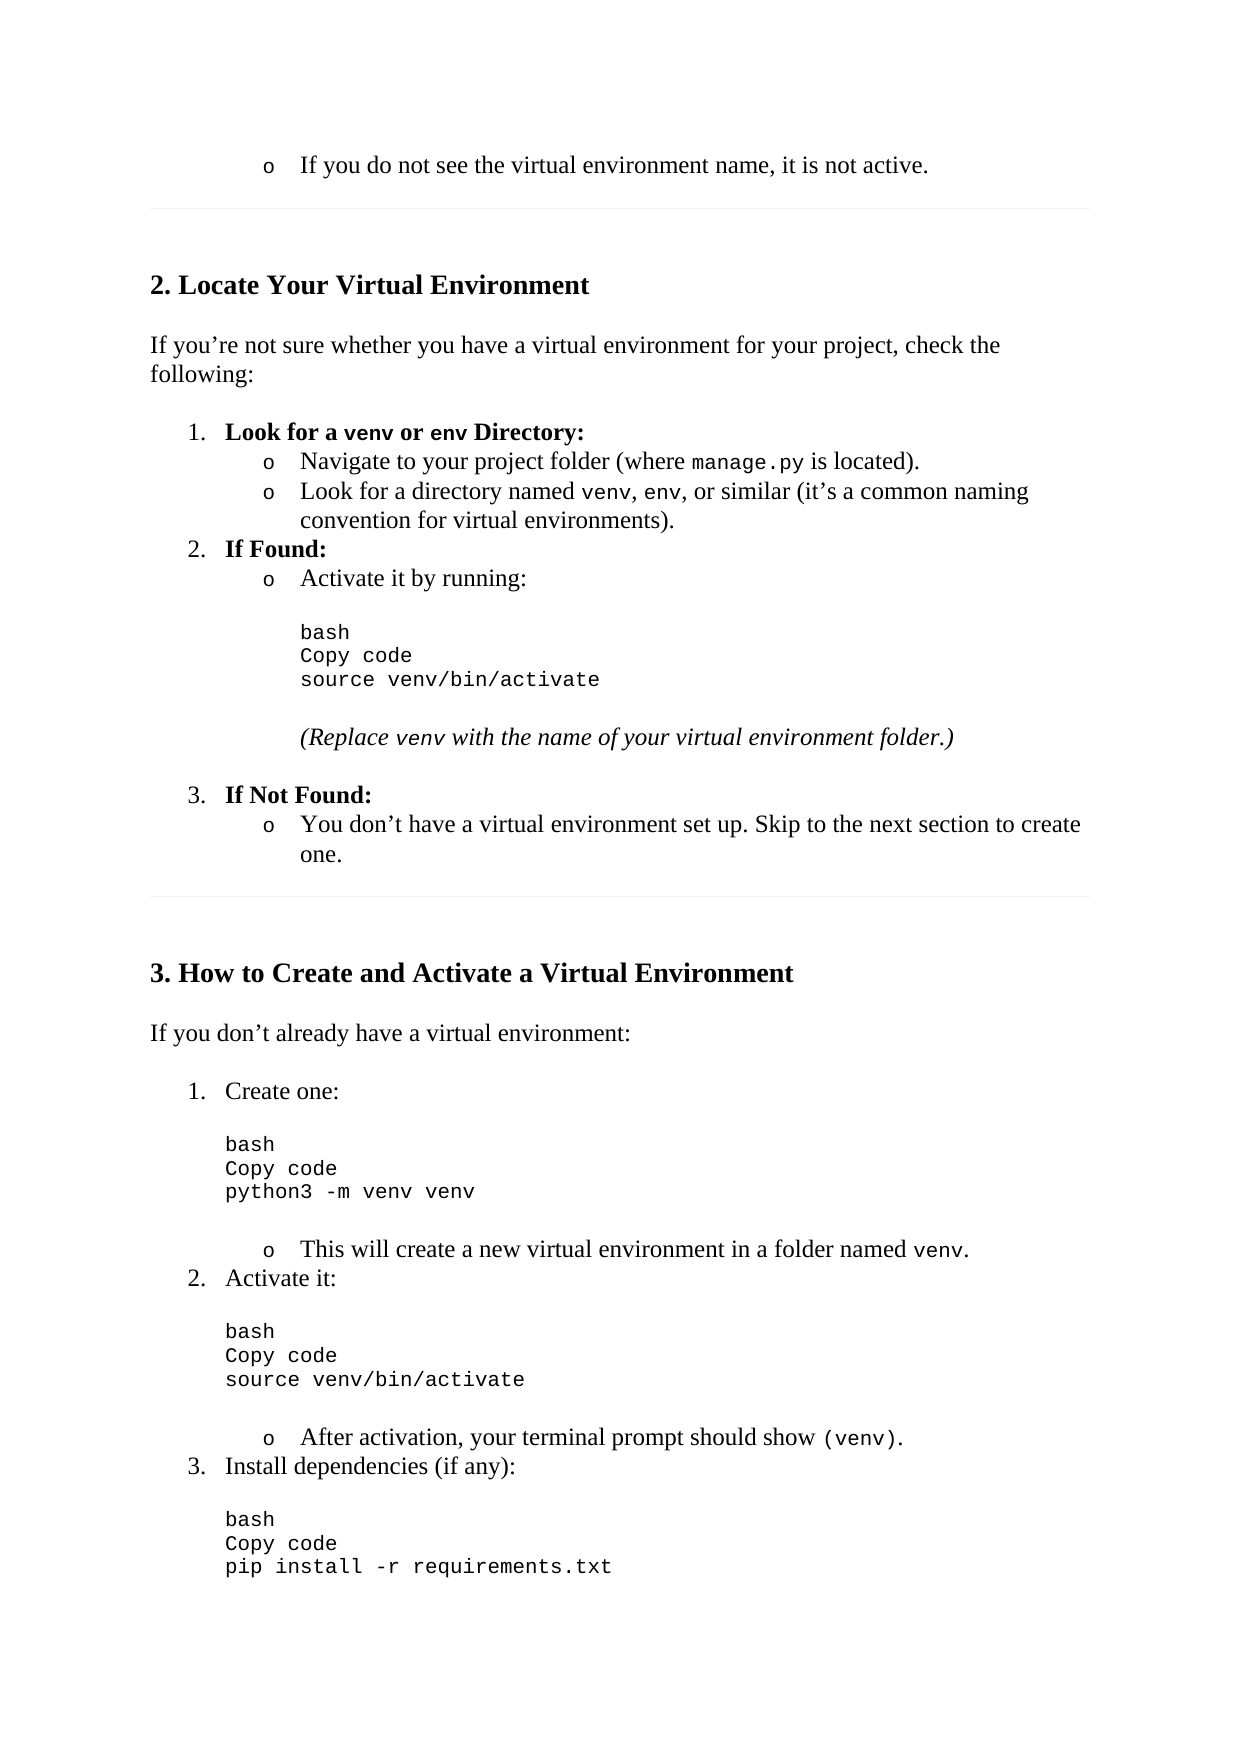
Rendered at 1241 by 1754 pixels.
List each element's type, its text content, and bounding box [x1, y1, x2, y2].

text source venv/bin/activate [225, 1369, 1090, 1392]
list This will create a new virtual environment in a folder named venv. [262, 1234, 1090, 1263]
list If Not Found: [187, 781, 1090, 809]
text bash [225, 1134, 1090, 1157]
text source venv/bin/activate [300, 669, 1090, 693]
list Activate it: [187, 1263, 1090, 1292]
text bash [300, 622, 1090, 645]
list After activation, your terminal prompt should show (venv). [262, 1422, 1090, 1451]
text 3. How to Create and Activate a Virtual Environment [150, 956, 1090, 989]
list Look for a directory named venv, env, or similar (it’s a common naming convention for virtual environments). [262, 476, 1090, 534]
text Copy code [225, 1345, 1090, 1369]
text Copy code [225, 1157, 1090, 1181]
list Look for a venv or env Directory: [187, 417, 1090, 446]
text bash [225, 1509, 1090, 1533]
text Copy code [225, 1533, 1090, 1556]
list Create one: [187, 1076, 1090, 1105]
list Navigate to your project folder (where manage.py is located). [262, 446, 1090, 476]
text pip install -r requirements.txt [225, 1556, 1090, 1580]
text 2. Locate Your Virtual Environment [150, 268, 1090, 301]
list You don’t have a virtual environment set up. Skip to the next section to create one. [262, 809, 1090, 868]
text If you don’t already have a virtual environment: [150, 1018, 1090, 1047]
text python3 -m venv venv [225, 1181, 1090, 1205]
text (Replace venv with the name of your virtual environment folder.) [300, 722, 1090, 751]
list If Found: [187, 534, 1090, 563]
list Activate it by running: [262, 563, 1090, 592]
list If you do not see the virtual environment name, it is not active. [262, 150, 1090, 179]
text bash [225, 1321, 1090, 1345]
list Install dependencies (if any): [187, 1451, 1090, 1480]
text If you’re not sure whether you have a virtual environment for your project, check the following: [150, 330, 1090, 387]
text Copy code [300, 645, 1090, 669]
